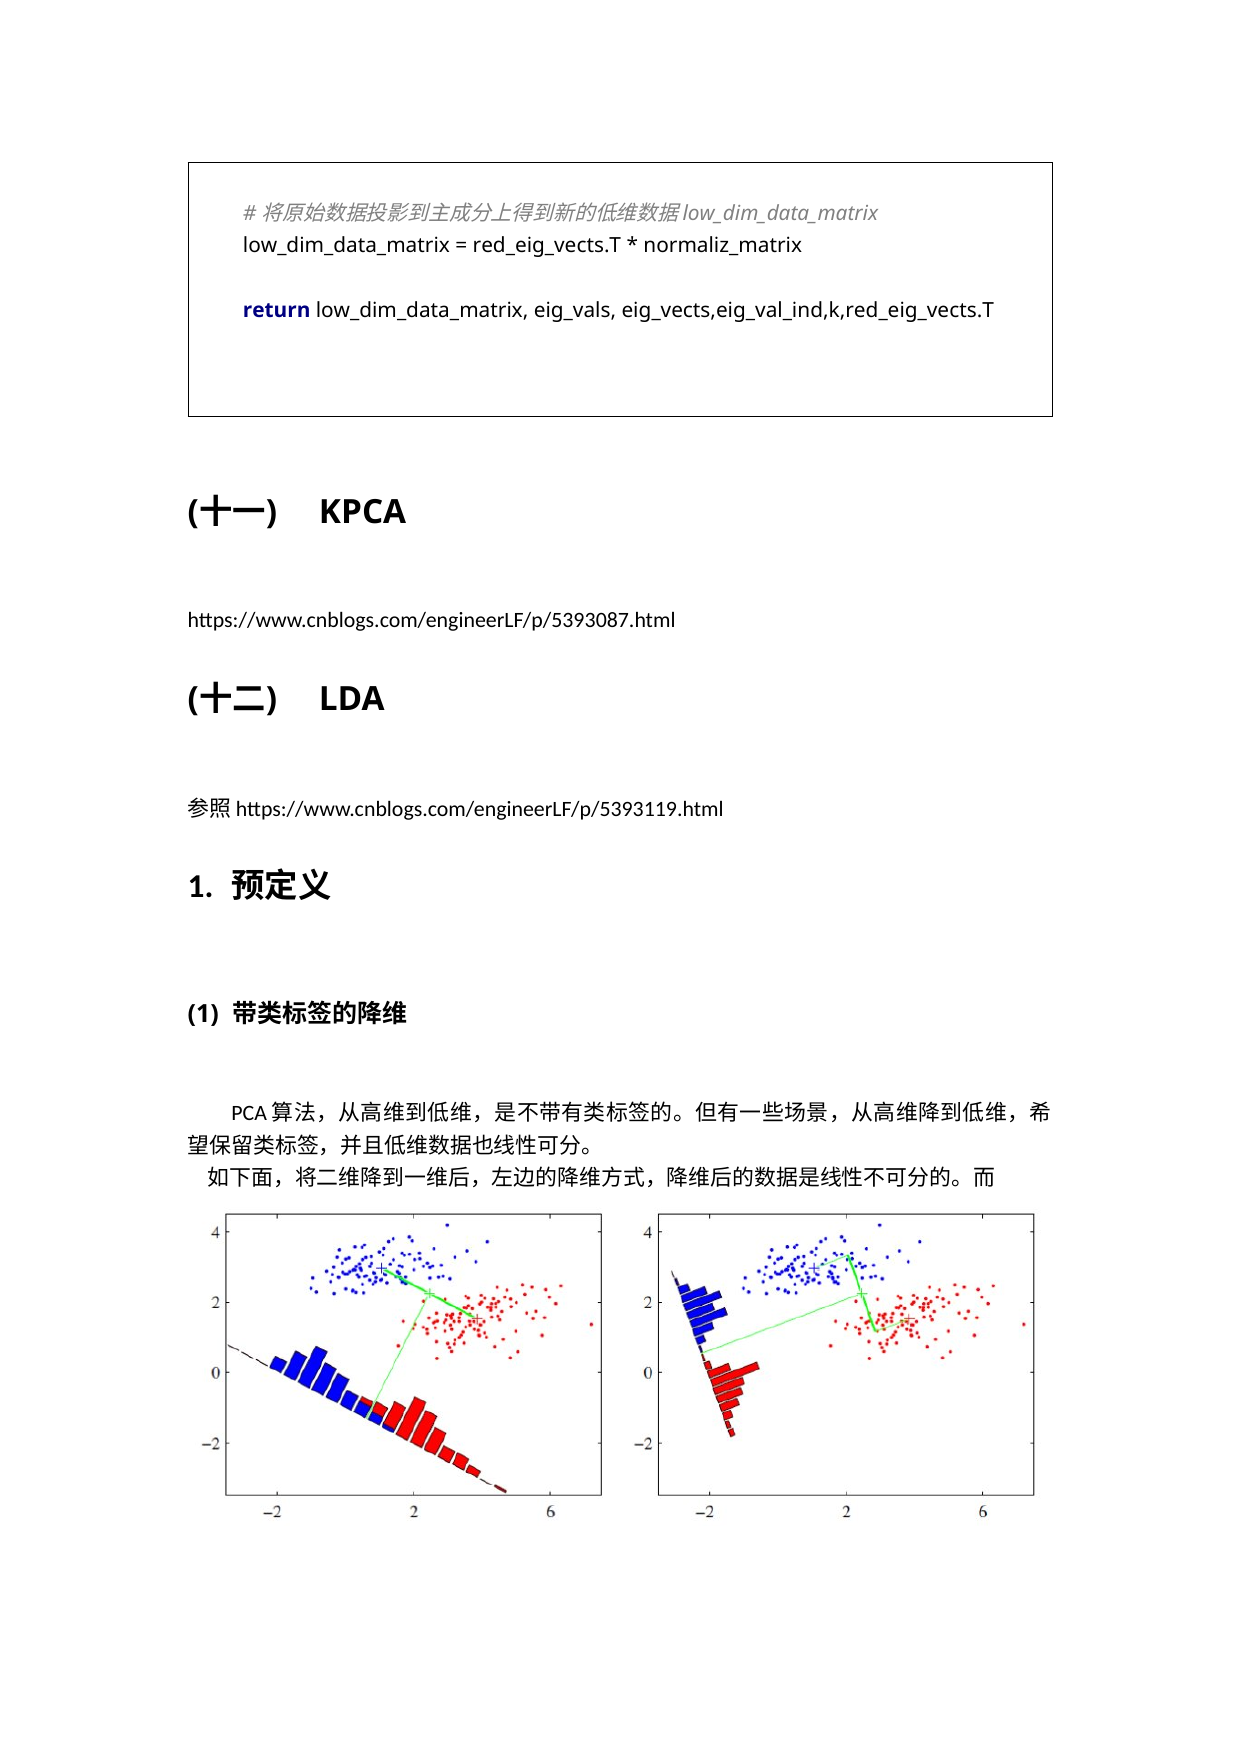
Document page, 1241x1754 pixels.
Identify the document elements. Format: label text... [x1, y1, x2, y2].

subtitle (1) 带类标签的降维 [187, 979, 1053, 1044]
subtitle KPCA [187, 476, 1053, 541]
text https://www.cnblogs.com/engineerLF/p/5393087.html [187, 603, 1053, 636]
text 如下面，将二维降到一维后，左边的降维方式，降维后的数据是线性不可分的。而 [187, 1160, 1053, 1192]
subtitle 预定义 [187, 850, 1053, 915]
picture [187, 1192, 1053, 1526]
subtitle LDA [187, 663, 1053, 728]
text PCA算法，从高维到低维，是不带有类标签的。但有一些场景，从高维降到低维，希望保留类标签，并且低维数据也线性可分。 [187, 1095, 1053, 1160]
text 参照https://www.cnblogs.com/engineerLF/p/5393119.html [187, 791, 1053, 823]
